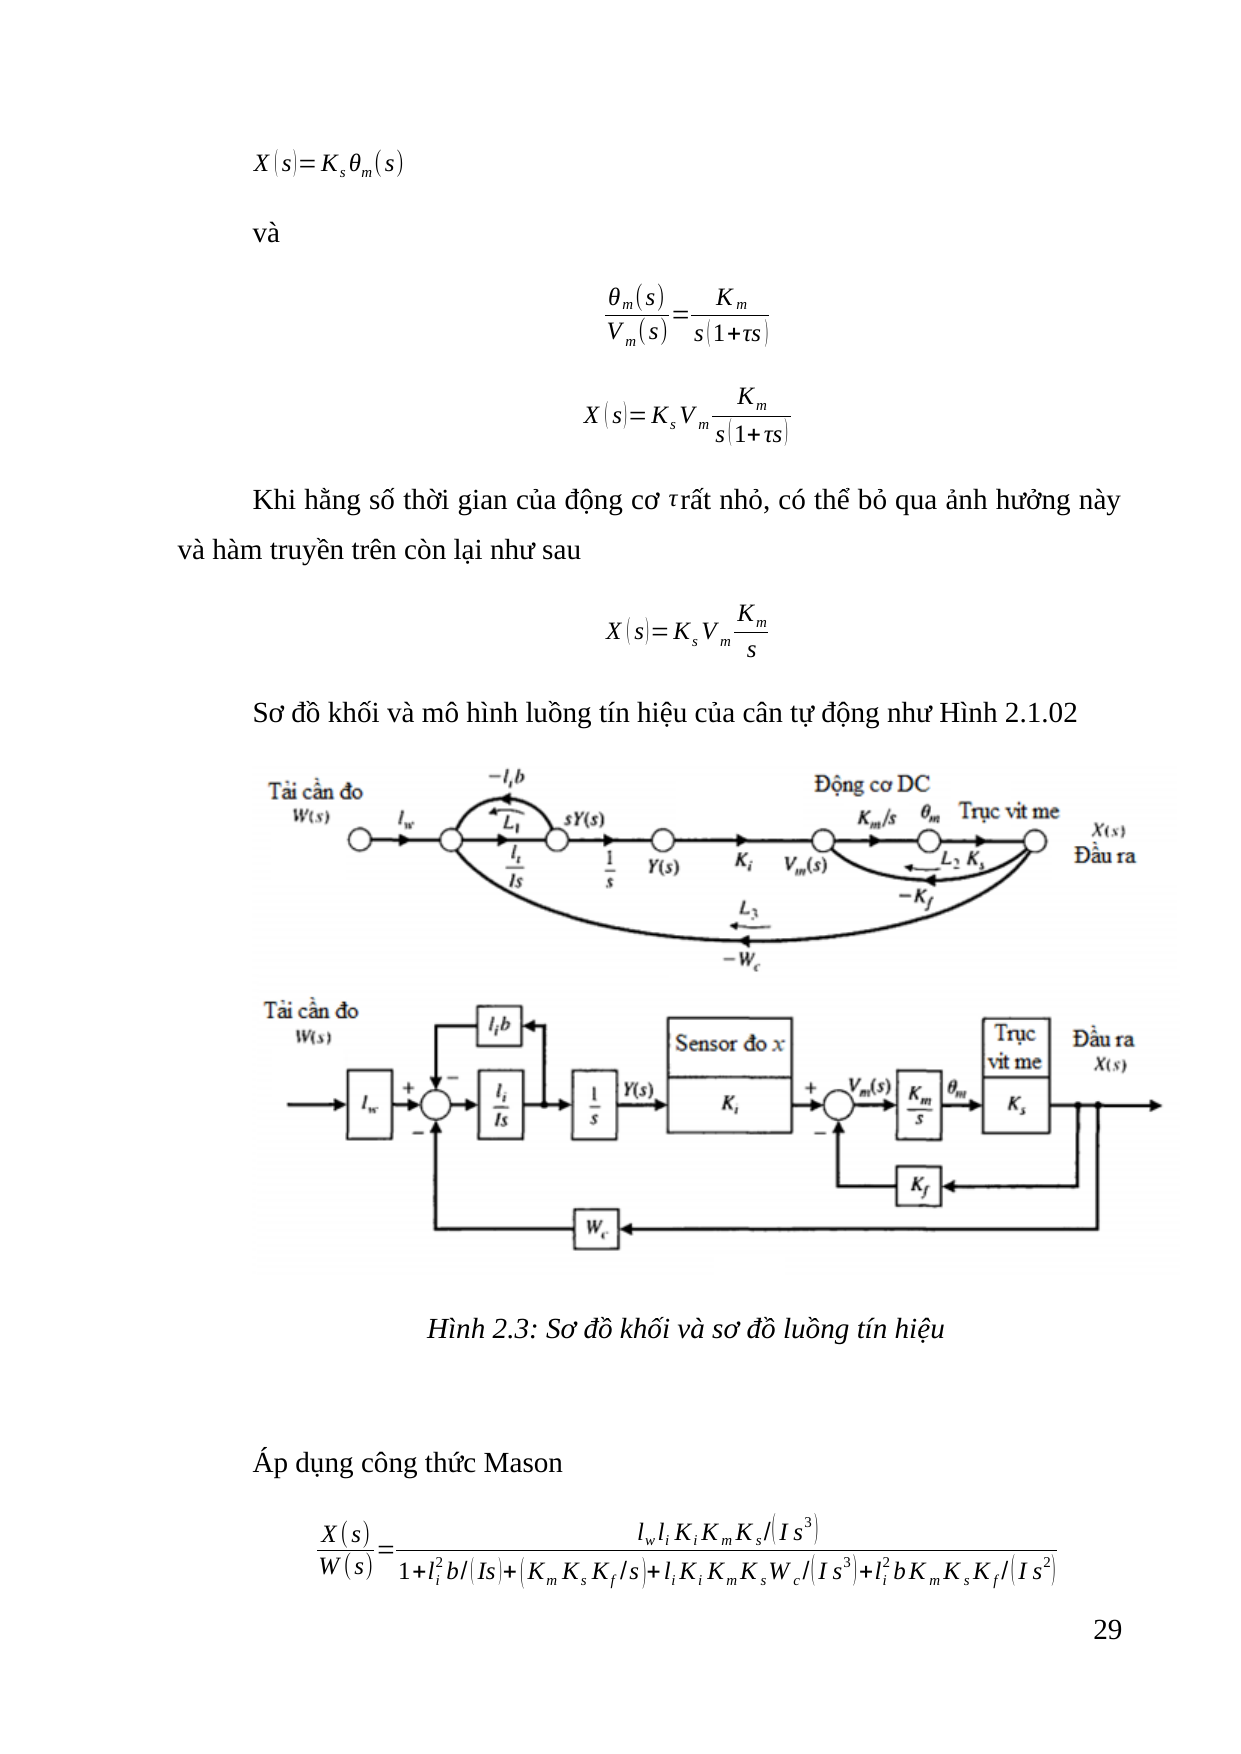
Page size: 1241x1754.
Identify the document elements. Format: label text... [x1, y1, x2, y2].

text Hình 2.3: Sơ đồ khối và sơ đồ luồng tín hiệu [177, 1311, 1122, 1345]
picture [252, 762, 1192, 1278]
text Sơ đồ khối và mô hình luồng tín hiệu của cân tự động như Hình 2.1.02 [177, 695, 1122, 729]
text và [177, 215, 1122, 248]
text Áp dụng công thức Mason [177, 1445, 1122, 1479]
text Khi hằng số thời gian của động cơ rất nhỏ, có thể bỏ qua ảnh hưởng này và hàm truyền trên còn lại như sau [177, 482, 1122, 566]
